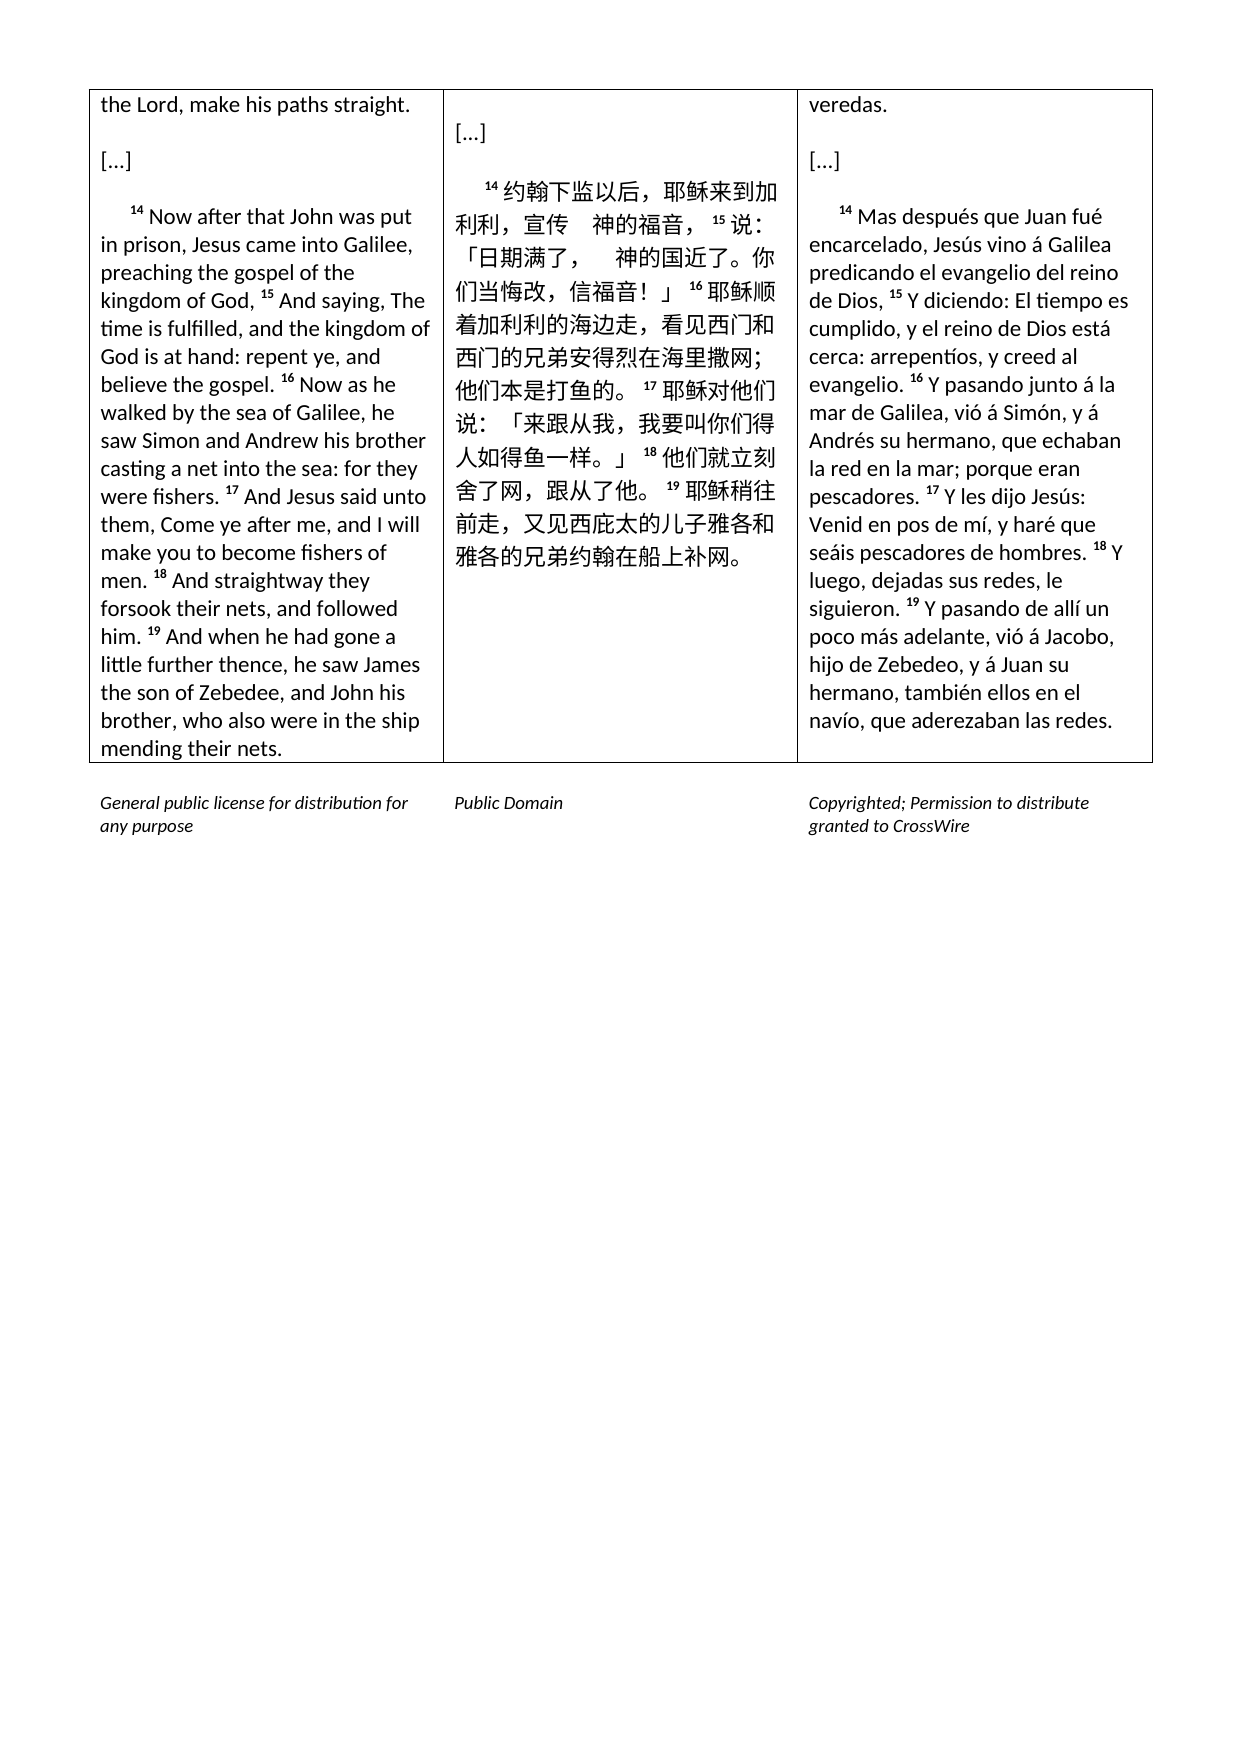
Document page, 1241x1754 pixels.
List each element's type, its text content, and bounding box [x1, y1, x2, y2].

table_header Copyrighted; Permission to distribute granted to CrossWire [797, 791, 1151, 837]
table_header Public Domain [443, 791, 797, 837]
table_header General public license for distribution for any purpose [89, 791, 443, 837]
